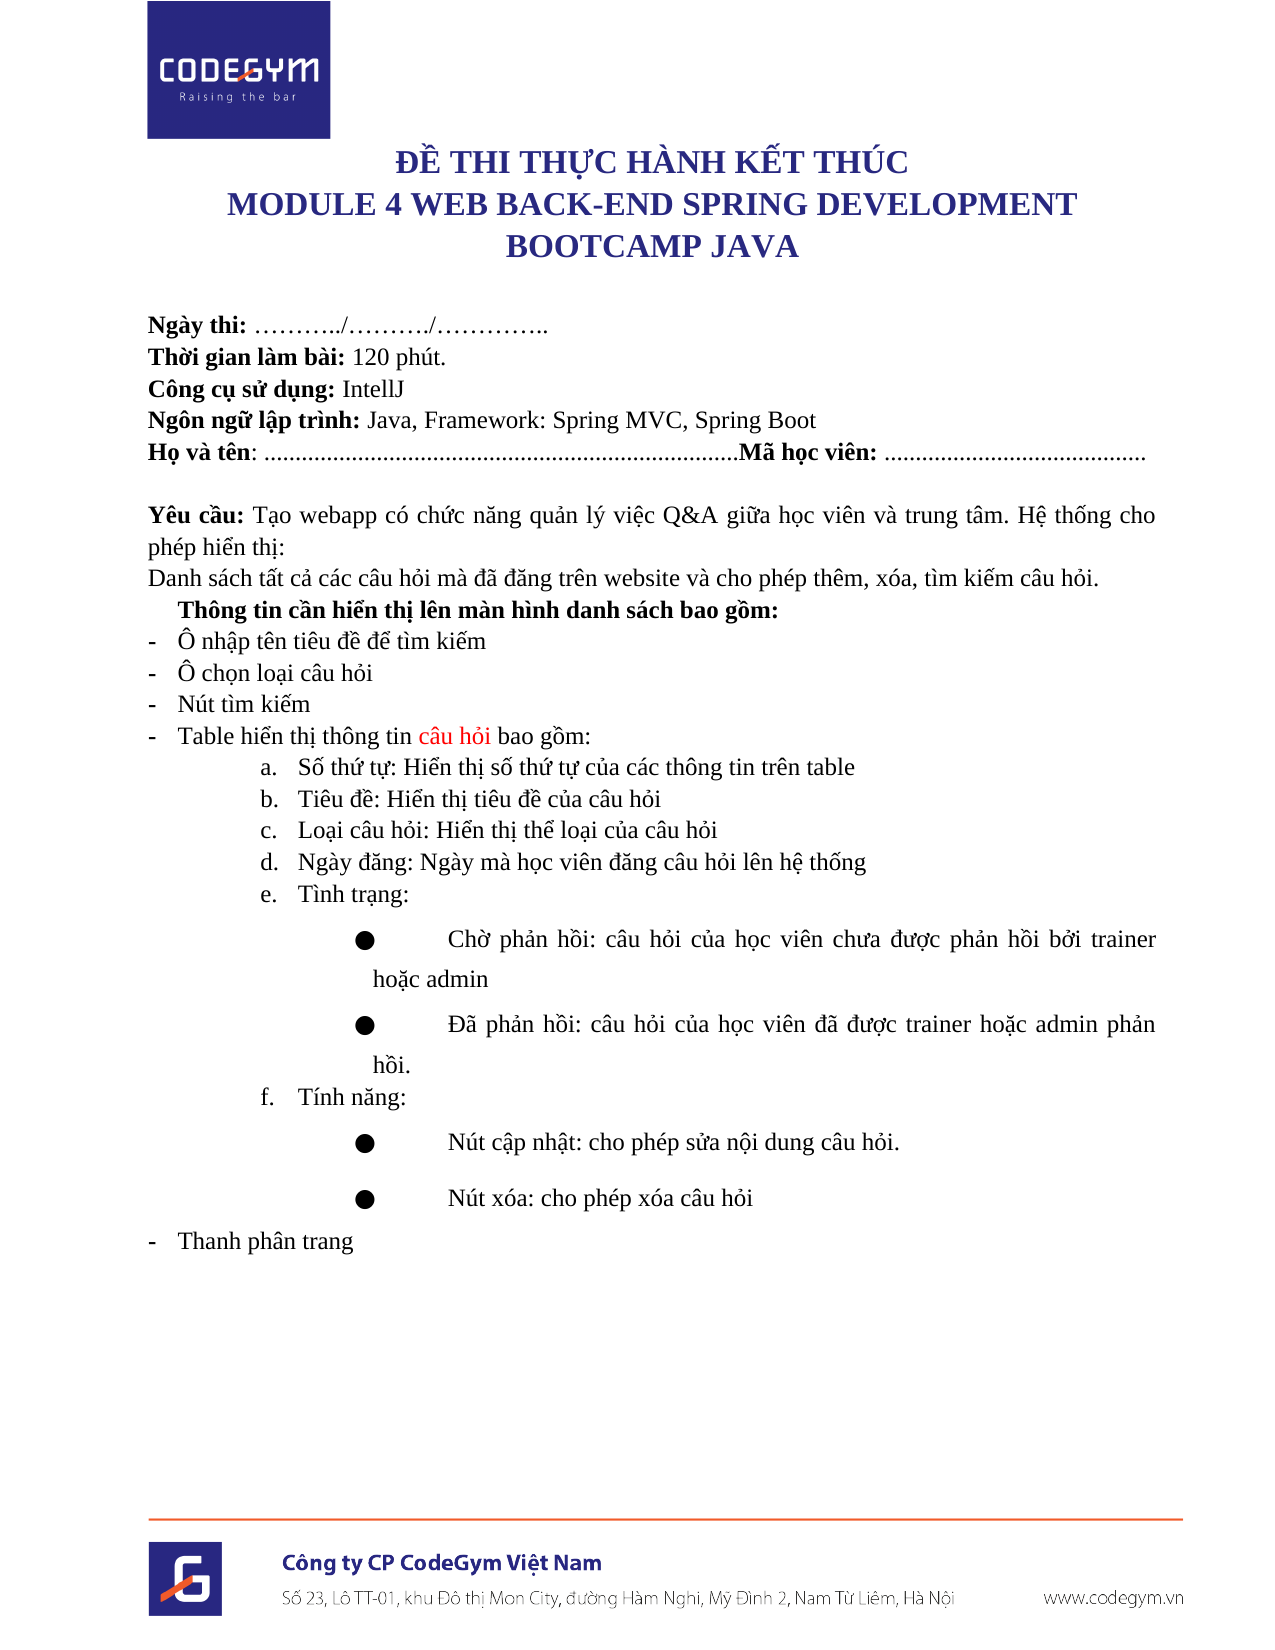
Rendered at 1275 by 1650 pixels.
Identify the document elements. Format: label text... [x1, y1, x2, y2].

list Table hiển thị thông tin câu hỏi bao gồm: [148, 721, 1157, 750]
text MODULE 4 WEB BACK-END SPRING DEVELOPMENT [148, 184, 1157, 223]
list Nút xóa: cho phép xóa câu hỏi [354, 1169, 1157, 1221]
list Ô chọn loại câu hỏi [148, 658, 1157, 687]
list Loại câu hỏi: Hiển thị thể loại của câu hỏi [260, 816, 1157, 844]
list Tình trạng: [260, 879, 1157, 907]
list Đã phản hồi: câu hỏi của học viên đã được trainer hoặc admin phản hồi. [354, 996, 1157, 1079]
list Chờ phản hồi: câu hỏi của học viên chưa được phản hồi bởi trainer hoặc admin [354, 910, 1157, 993]
list Tính năng: [260, 1082, 1157, 1110]
text ĐỀ THI THỰC HÀNH KẾT THÚC [148, 103, 1157, 181]
text Yêu cầu: Tạo webapp có chức năng quản lý việc Q&A giữa học viên và trung tâm. Hệ thống cho phép hiển thị: [148, 500, 1157, 560]
text Thông tin cần hiển thị lên màn hình danh sách bao gồm: [148, 595, 1157, 623]
list Thanh phân trang [148, 1226, 1157, 1254]
list Ô nhập tên tiêu đề để tìm kiếm [148, 626, 1157, 655]
text Thời gian làm bài: 120 phút. [148, 342, 1157, 371]
list Ngày đăng: Ngày mà học viên đăng câu hỏi lên hệ thống [260, 847, 1157, 876]
text Ngôn ngữ lập trình: Java, Framework: Spring MVC, Spring Boot [148, 405, 1157, 434]
list Tiêu đề: Hiển thị tiêu đề của câu hỏi [260, 784, 1157, 813]
picture [147, 1, 331, 139]
list Số thứ tự: Hiển thị số thứ tự của các thông tin trên table [260, 752, 1157, 781]
list Nút cập nhật: cho phép sửa nội dung câu hỏi. [354, 1113, 1157, 1164]
text Ngày thi: ………../………./………….. [148, 311, 1157, 339]
picture [148, 1518, 1185, 1616]
text BOOTCAMP JAVA [148, 226, 1157, 265]
text Công cụ sử dụng: IntellJ [148, 374, 1157, 402]
text Họ và tên: ............................................................................Mã học viên: .......................................... [148, 437, 1157, 466]
text Danh sách tất cả các câu hỏi mà đã đăng trên website và cho phép thêm, xóa, tìm kiếm câu hỏi. [148, 563, 1157, 592]
list Nút tìm kiếm [148, 689, 1157, 718]
